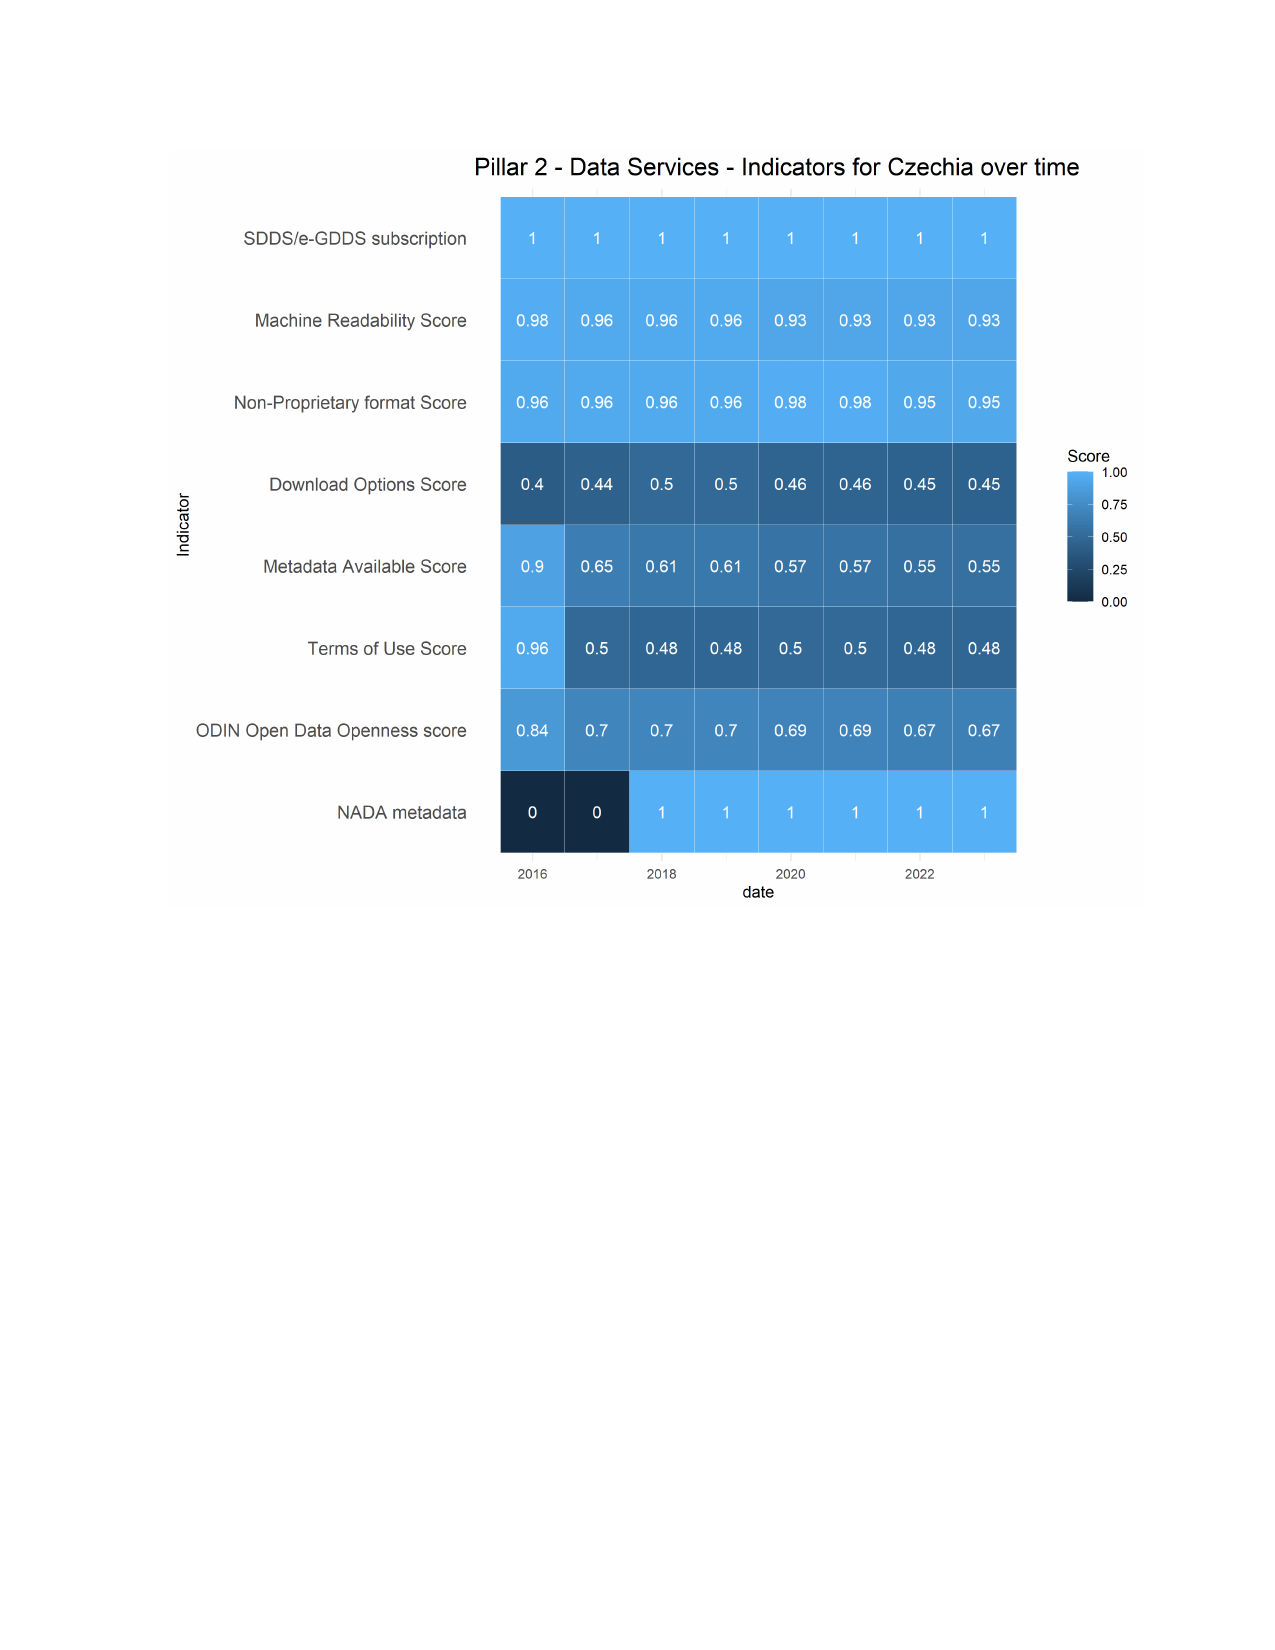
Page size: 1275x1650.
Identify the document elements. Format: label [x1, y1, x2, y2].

picture [168, 150, 1144, 909]
